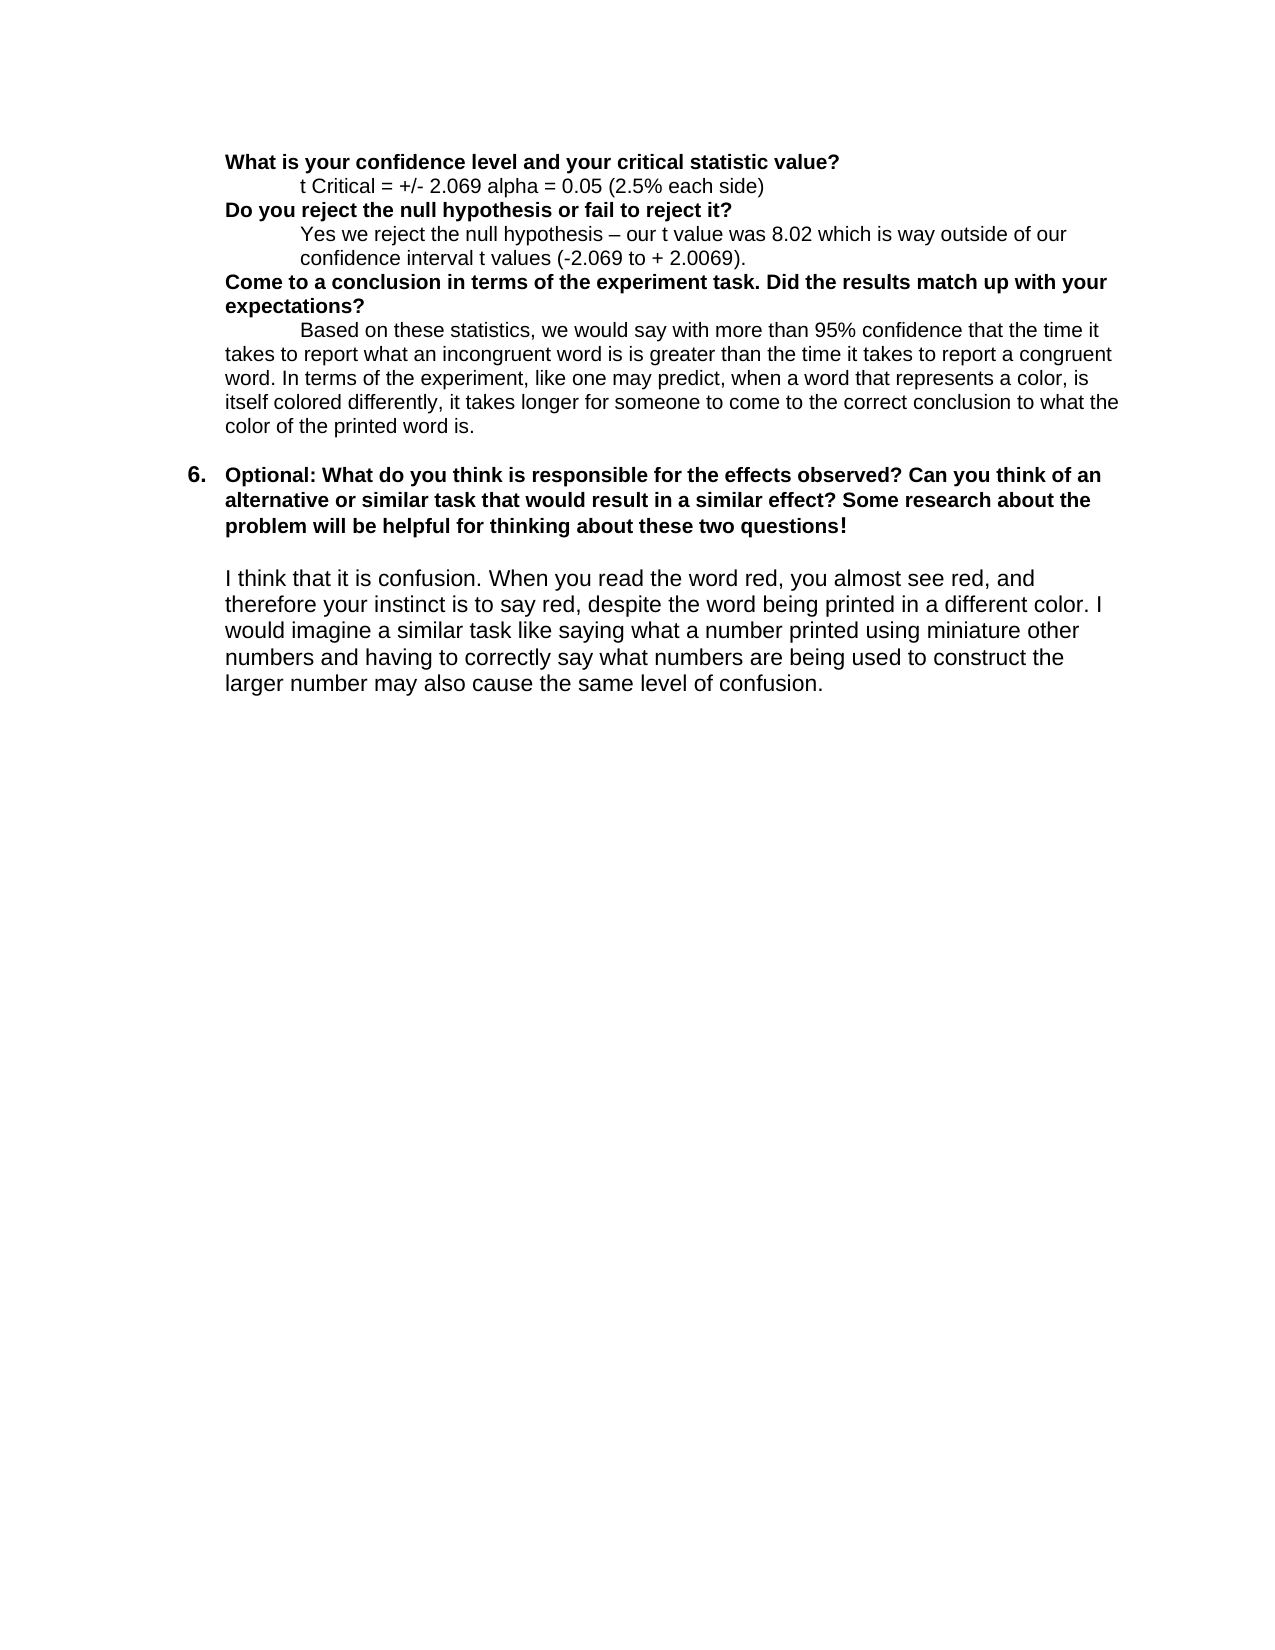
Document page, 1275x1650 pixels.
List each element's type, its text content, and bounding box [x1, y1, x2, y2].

list I think that it is confusion. When you read the word red, you almost see red, and therefore your instinct is to say red, despite the word being printed in a different color. I would imagine a similar task like saying what a number printed using miniature other numbers and having to correctly say what numbers are being used to construct the larger number may also cause the same level of confusion. [225, 564, 1125, 696]
list Based on these statistics, we would say with more than 95% confidence that the time it takes to report what an incongruent word is is greater than the time it takes to report a congruent word. In terms of the experiment, like one may predict, when a word that represents a color, is itself colored differently, it takes longer for someone to come to the correct conclusion to what the color of the printed word is. [225, 318, 1125, 437]
list What is your confidence level and your critical statistic value? [225, 150, 1125, 174]
list Come to a conclusion in terms of the experiment task. Did the results match up with your expectations? [225, 270, 1125, 318]
list Optional: What do you think is responsible for the effects observed? Can you think of an alternative or similar task that would result in a similar effect? Some research about the problem will be helpful for thinking about these two questions! [187, 461, 1125, 538]
list t Critical = +/- 2.069 alpha = 0.05 (2.5% each side) [225, 174, 1125, 198]
list Do you reject the null hypothesis or fail to reject it? [225, 198, 1125, 222]
list Yes we reject the null hypothesis – our t value was 8.02 which is way outside of our confidence interval t values (-2.069 to + 2.0069). [300, 222, 1125, 270]
